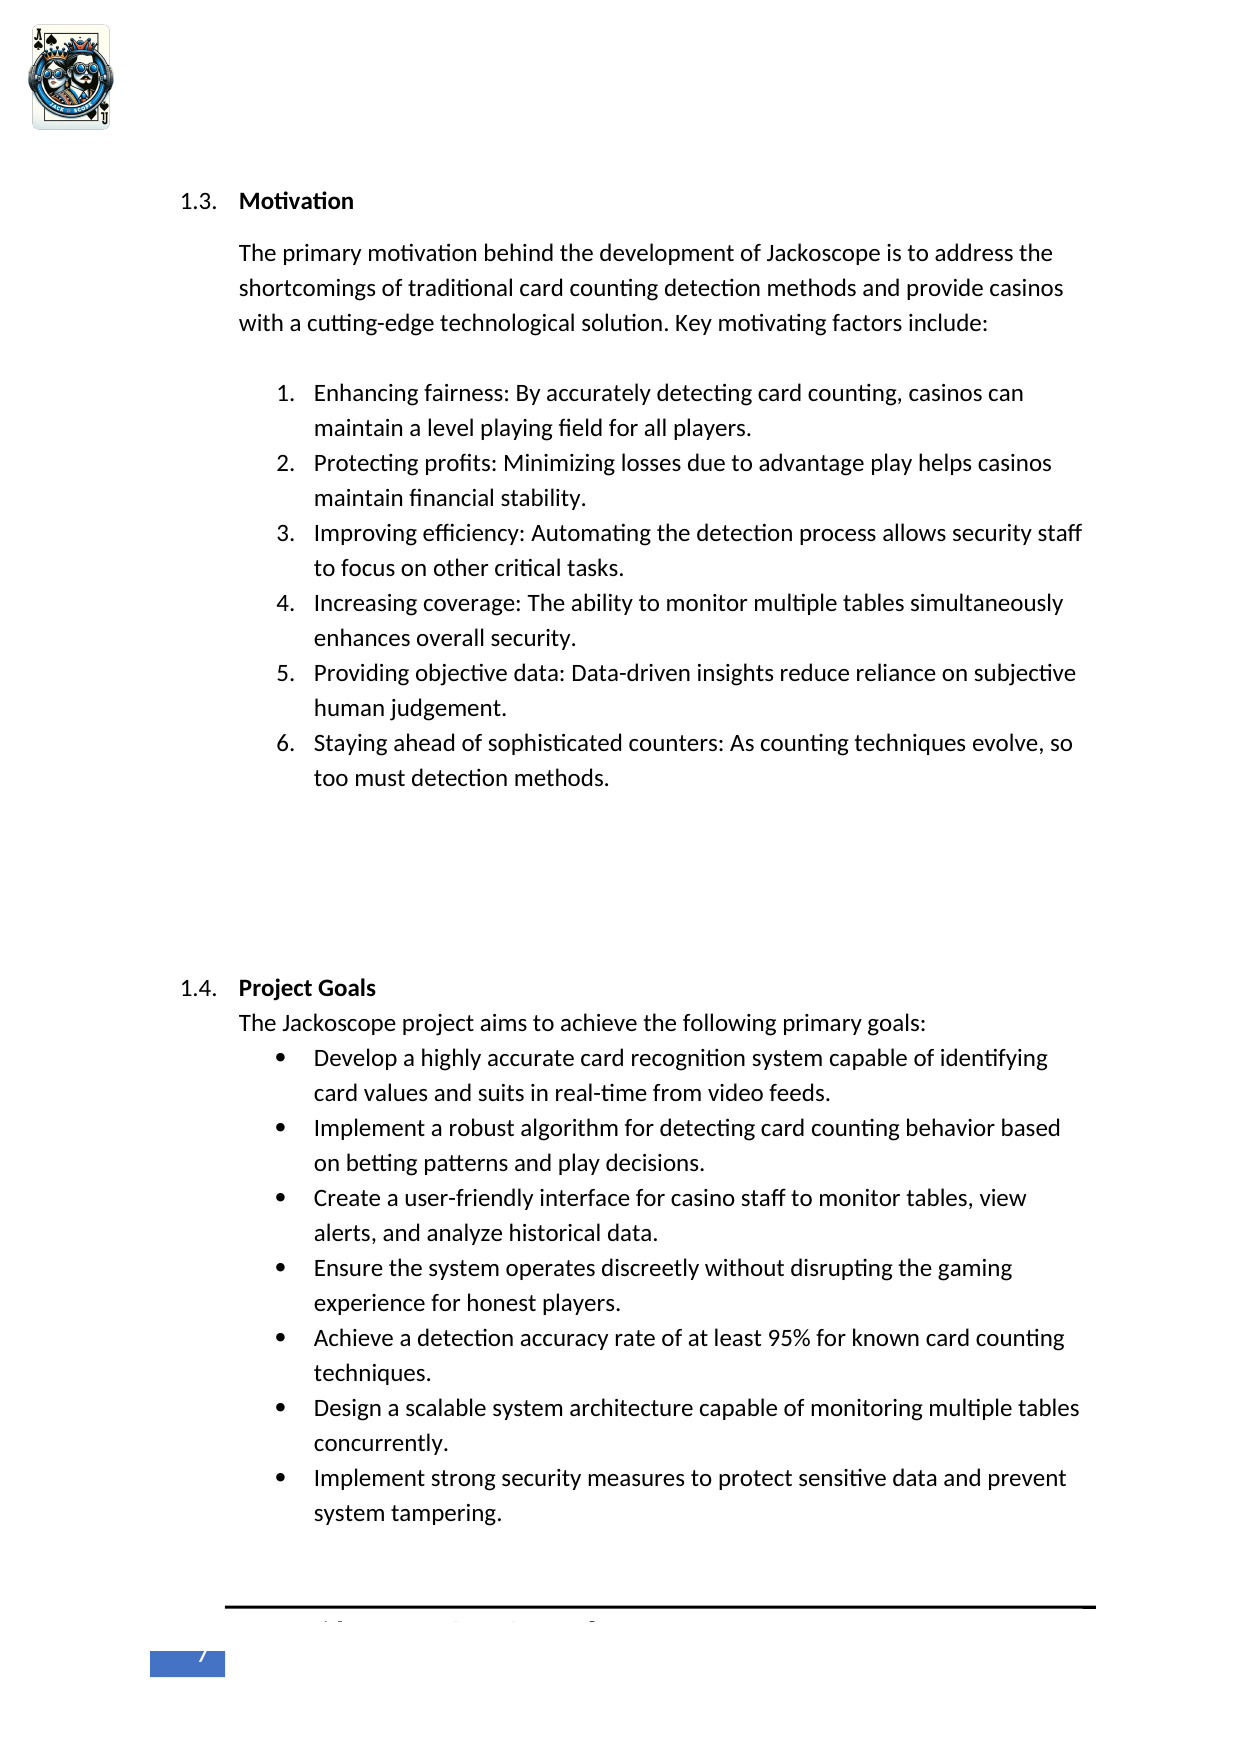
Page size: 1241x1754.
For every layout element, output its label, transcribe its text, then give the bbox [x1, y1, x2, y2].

list Create a user-friendly interface for casino staff to monitor tables, view alerts, and analyze historical data. [276, 1182, 1090, 1247]
list Implement a robust algorithm for detecting card counting behavior based on betting patterns and play decisions. [276, 1112, 1090, 1177]
list Increasing coverage: The ability to monitor multiple tables simultaneously enhances overall security. [276, 587, 1090, 652]
list Staying ahead of sophisticated counters: As counting techniques evolve, so too must detection methods. [276, 727, 1090, 792]
list Protecting profits: Minimizing losses due to advantage play helps casinos maintain financial stability. [276, 447, 1090, 512]
list Project Goals The Jackoscope project aims to achieve the following primary goals: [179, 972, 1090, 1037]
list Develop a highly accurate card recognition system capable of identifying card values and suits in real-time from video feeds. [276, 1042, 1090, 1107]
list Improving efficiency: Automating the detection process allows security staff to focus on other critical tasks. [276, 517, 1090, 582]
list Ensure the system operates discreetly without disrupting the gaming experience for honest players. [276, 1252, 1090, 1317]
list Motivation [179, 185, 1090, 216]
list Achieve a detection accuracy rate of at least 95% for known card counting techniques. [276, 1322, 1090, 1387]
list Providing objective data: Data-driven insights reduce reliance on subjective human judgement. [276, 657, 1090, 722]
list Enhancing fairness: By accurately detecting card counting, casinos can maintain a level playing field for all players. [276, 377, 1090, 442]
list Design a scalable system architecture capable of monitoring multiple tables concurrently. [276, 1392, 1090, 1457]
picture [21, 18, 118, 134]
list Implement strong security measures to protect sensitive data and prevent system tampering. [276, 1462, 1090, 1527]
